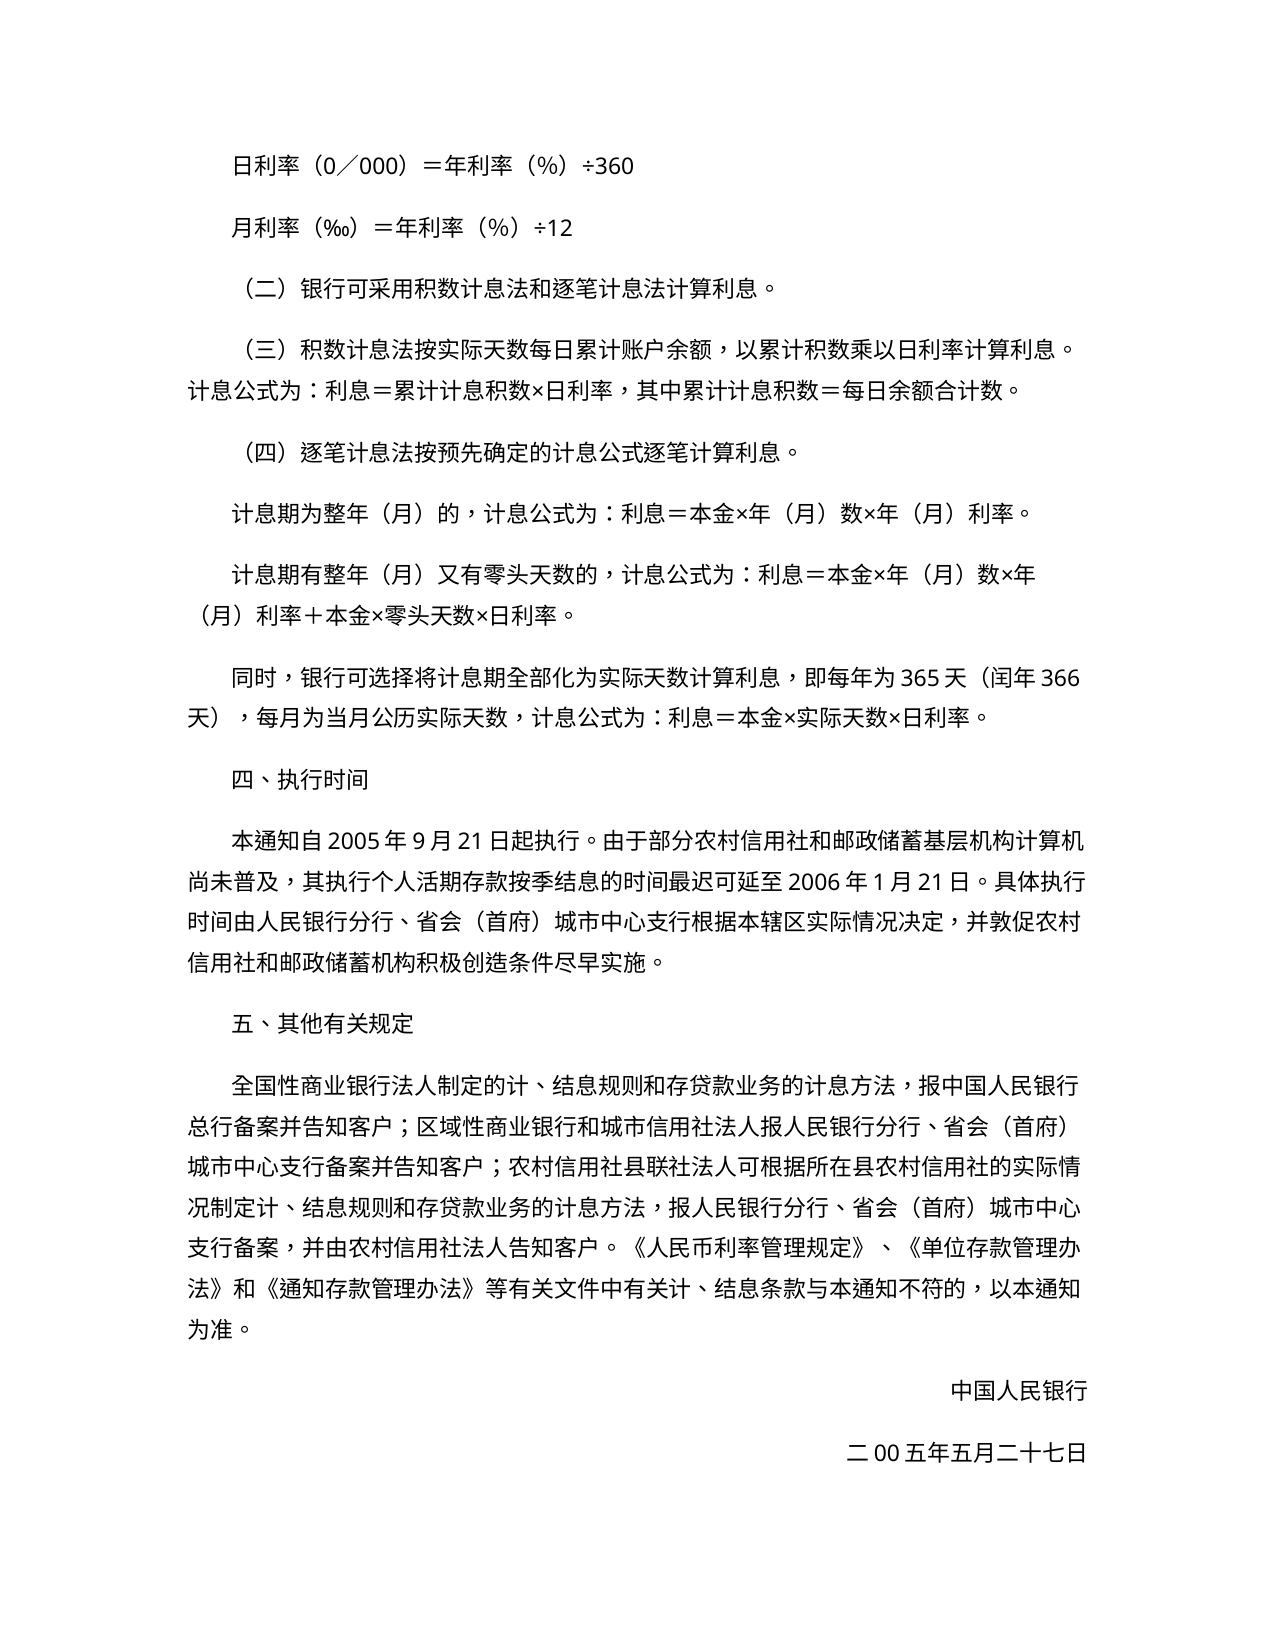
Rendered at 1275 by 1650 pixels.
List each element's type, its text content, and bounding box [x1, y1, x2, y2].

text 二00五年五月二十七日 [187, 1436, 1087, 1468]
text （三）积数计息法按实际天数每日累计账户余额，以累计积数乘以日利率计算利息。计息公式为：利息＝累计计息积数×日利率，其中累计计息积数＝每日余额合计数。 [187, 334, 1087, 406]
text 全国性商业银行法人制定的计、结息规则和存贷款业务的计息方法，报中国人民银行总行备案并告知客户；区域性商业银行和城市信用社法人报人民银行分行、省会（首府）城市中心支行备案并告知客户；农村信用社县联社法人可根据所在县农村信用社的实际情况制定计、结息规则和存贷款业务的计息方法，报人民银行分行、省会（首府）城市中心支行备案，并由农村信用社法人告知客户。《人民币利率管理规定》、《单位存款管理办法》和《通知存款管理办法》等有关文件中有关计、结息条款与本通知不符的，以本通知为准。 [187, 1070, 1087, 1345]
text 本通知自2005年9月21日起执行。由于部分农村信用社和邮政储蓄基层机构计算机尚未普及，其执行个人活期存款按季结息的时间最迟可延至2006年1月21日。具体执行时间由人民银行分行、省会（首府）城市中心支行根据本辖区实际情况决定，并敦促农村信用社和邮政储蓄机构积极创造条件尽早实施。 [187, 825, 1087, 978]
text 四、执行时间 [187, 763, 1087, 795]
text 计息期有整年（月）又有零头天数的，计息公式为：利息＝本金×年（月）数×年（月）利率＋本金×零头天数×日利率。 [187, 559, 1087, 631]
text 日利率（0／000）＝年利率（％）÷360 [187, 150, 1087, 181]
text 月利率（‰）＝年利率（％）÷12 [187, 211, 1087, 243]
text 五、其他有关规定 [187, 1008, 1087, 1039]
text 中国人民银行 [187, 1375, 1087, 1406]
text （二）银行可采用积数计息法和逐笔计息法计算利息。 [187, 273, 1087, 304]
text 计息期为整年（月）的，计息公式为：利息＝本金×年（月）数×年（月）利率。 [187, 498, 1087, 529]
text （四）逐笔计息法按预先确定的计息公式逐笔计算利息。 [187, 436, 1087, 468]
text 同时，银行可选择将计息期全部化为实际天数计算利息，即每年为365天（闰年366天），每月为当月公历实际天数，计息公式为：利息＝本金×实际天数×日利率。 [187, 661, 1087, 733]
